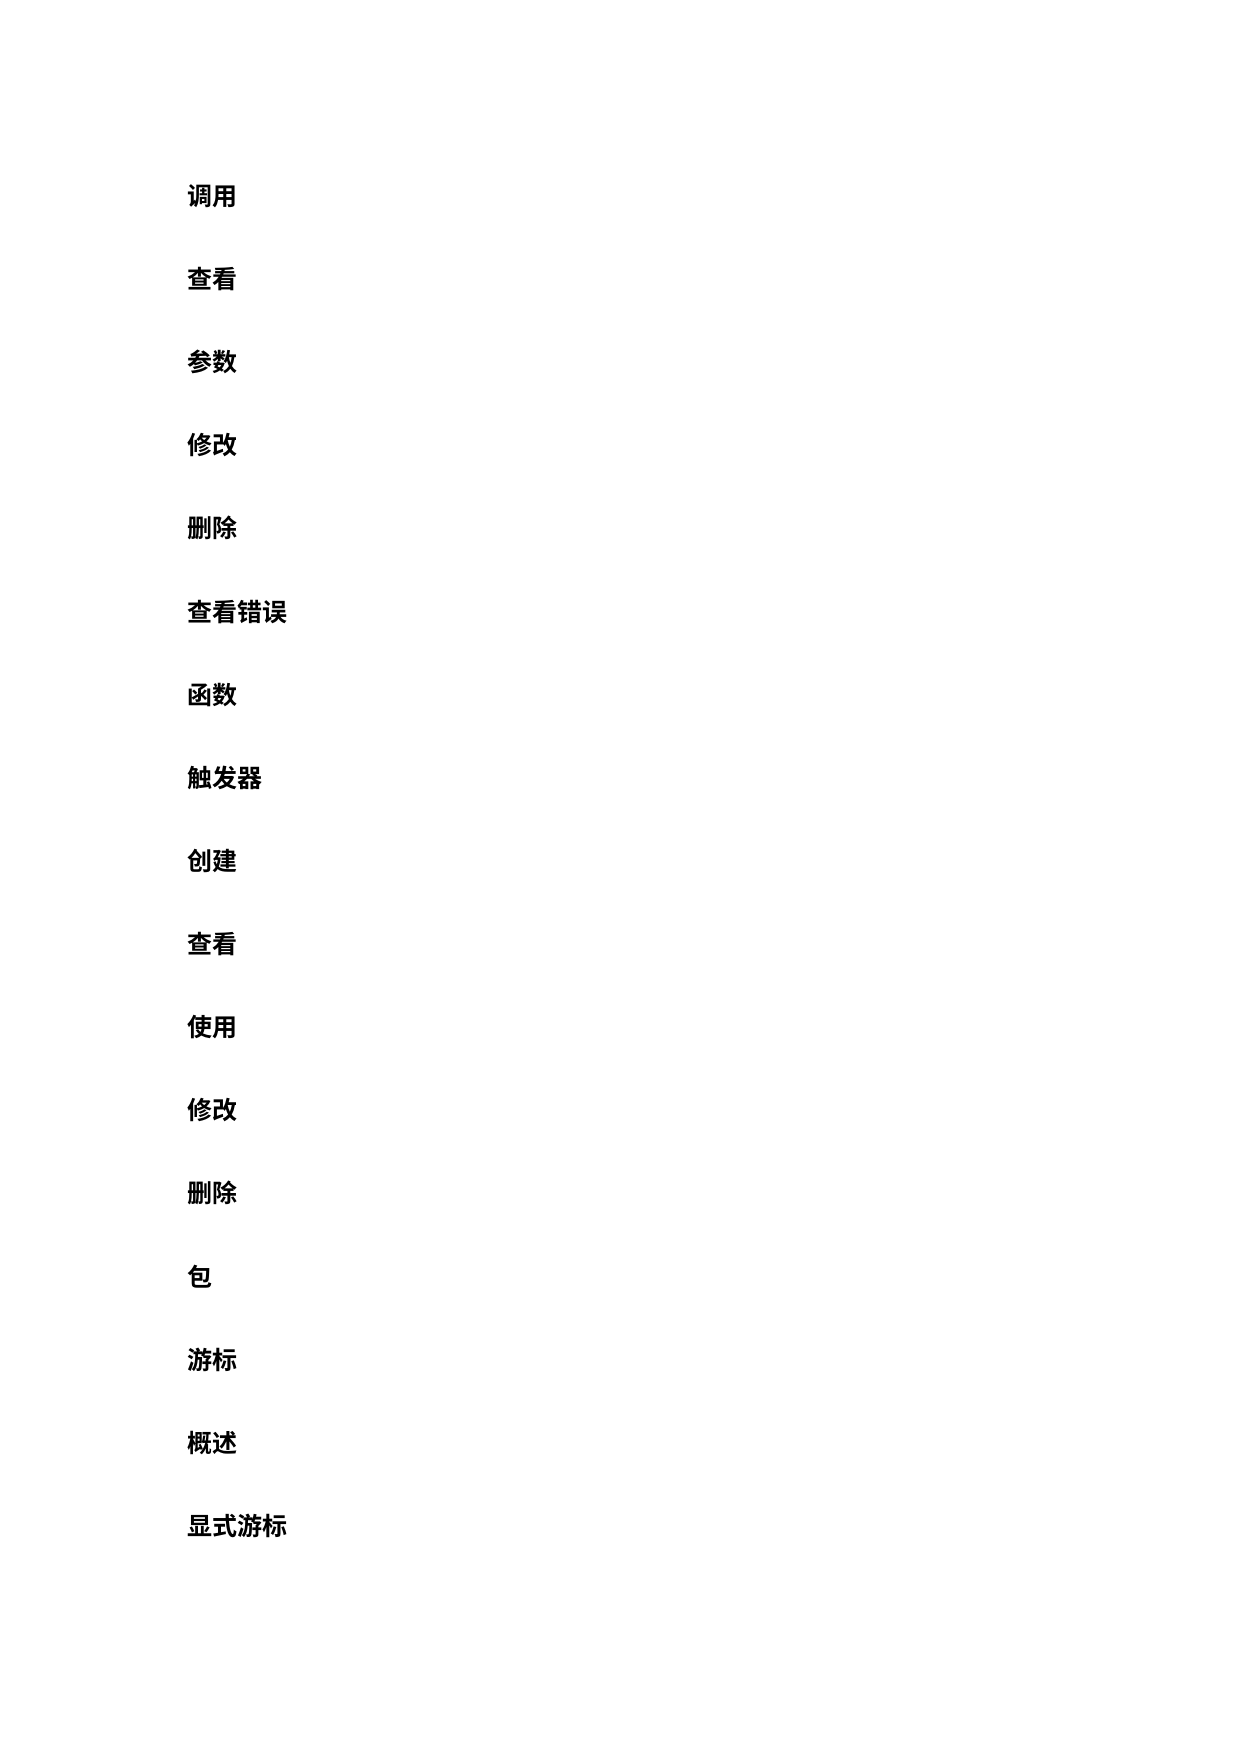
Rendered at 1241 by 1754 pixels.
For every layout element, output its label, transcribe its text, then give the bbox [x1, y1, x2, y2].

subtitle 修改 [187, 1076, 1053, 1141]
subtitle 查看 [187, 245, 1053, 310]
subtitle 包 [187, 1243, 1053, 1308]
subtitle 删除 [187, 1159, 1053, 1224]
subtitle 参数 [187, 328, 1053, 393]
subtitle 概述 [187, 1409, 1053, 1474]
subtitle 创建 [187, 827, 1053, 892]
subtitle 游标 [187, 1326, 1053, 1391]
subtitle 显式游标 [187, 1492, 1053, 1557]
subtitle 使用 [187, 993, 1053, 1058]
subtitle 函数 [187, 661, 1053, 726]
subtitle 修改 [187, 411, 1053, 476]
subtitle 调用 [187, 162, 1053, 227]
subtitle 查看错误 [187, 578, 1053, 643]
subtitle 删除 [187, 494, 1053, 559]
subtitle 查看 [187, 910, 1053, 975]
subtitle 触发器 [187, 744, 1053, 809]
